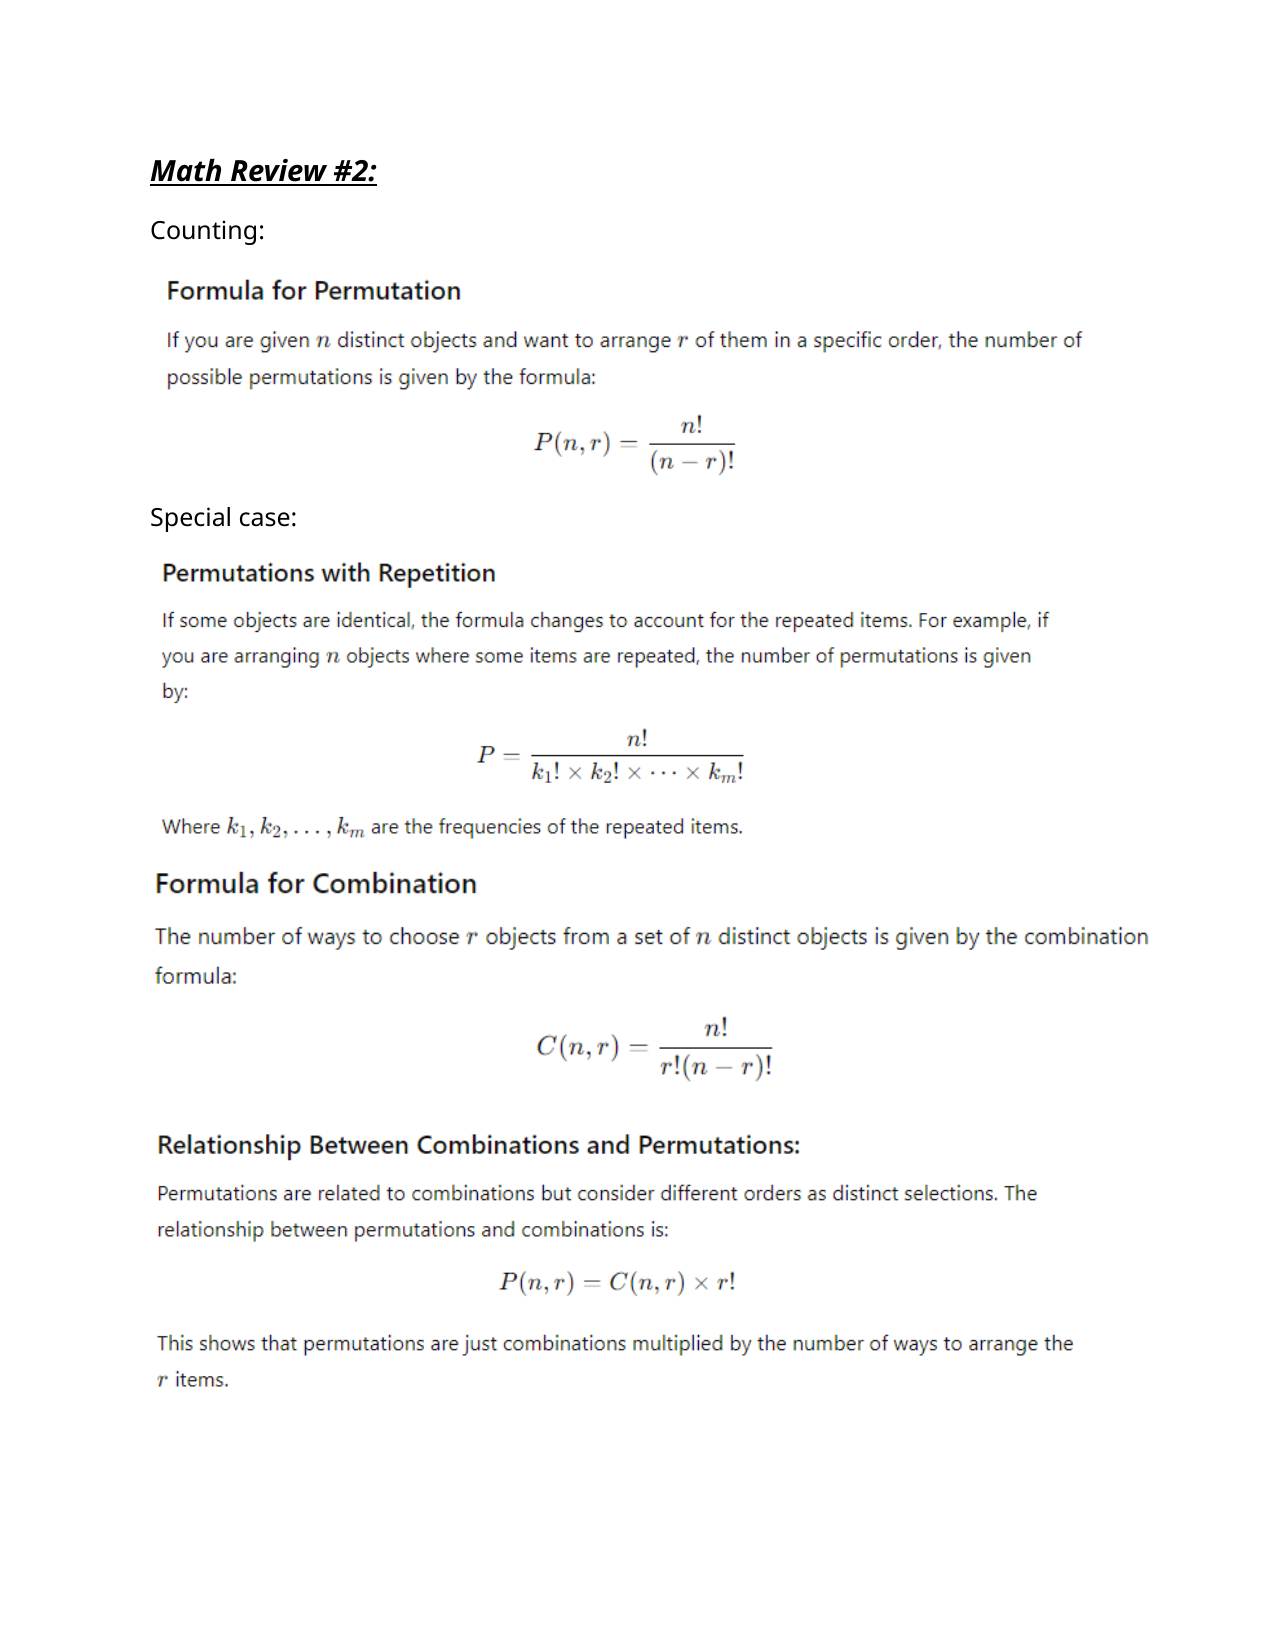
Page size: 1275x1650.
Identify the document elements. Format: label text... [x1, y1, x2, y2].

text Math Review #2: [150, 150, 1125, 190]
picture [150, 555, 1091, 845]
text Special case: [150, 499, 1125, 533]
picture [150, 1128, 1109, 1397]
picture [150, 268, 1095, 478]
picture [150, 866, 1168, 1107]
text Counting: [150, 212, 1125, 246]
